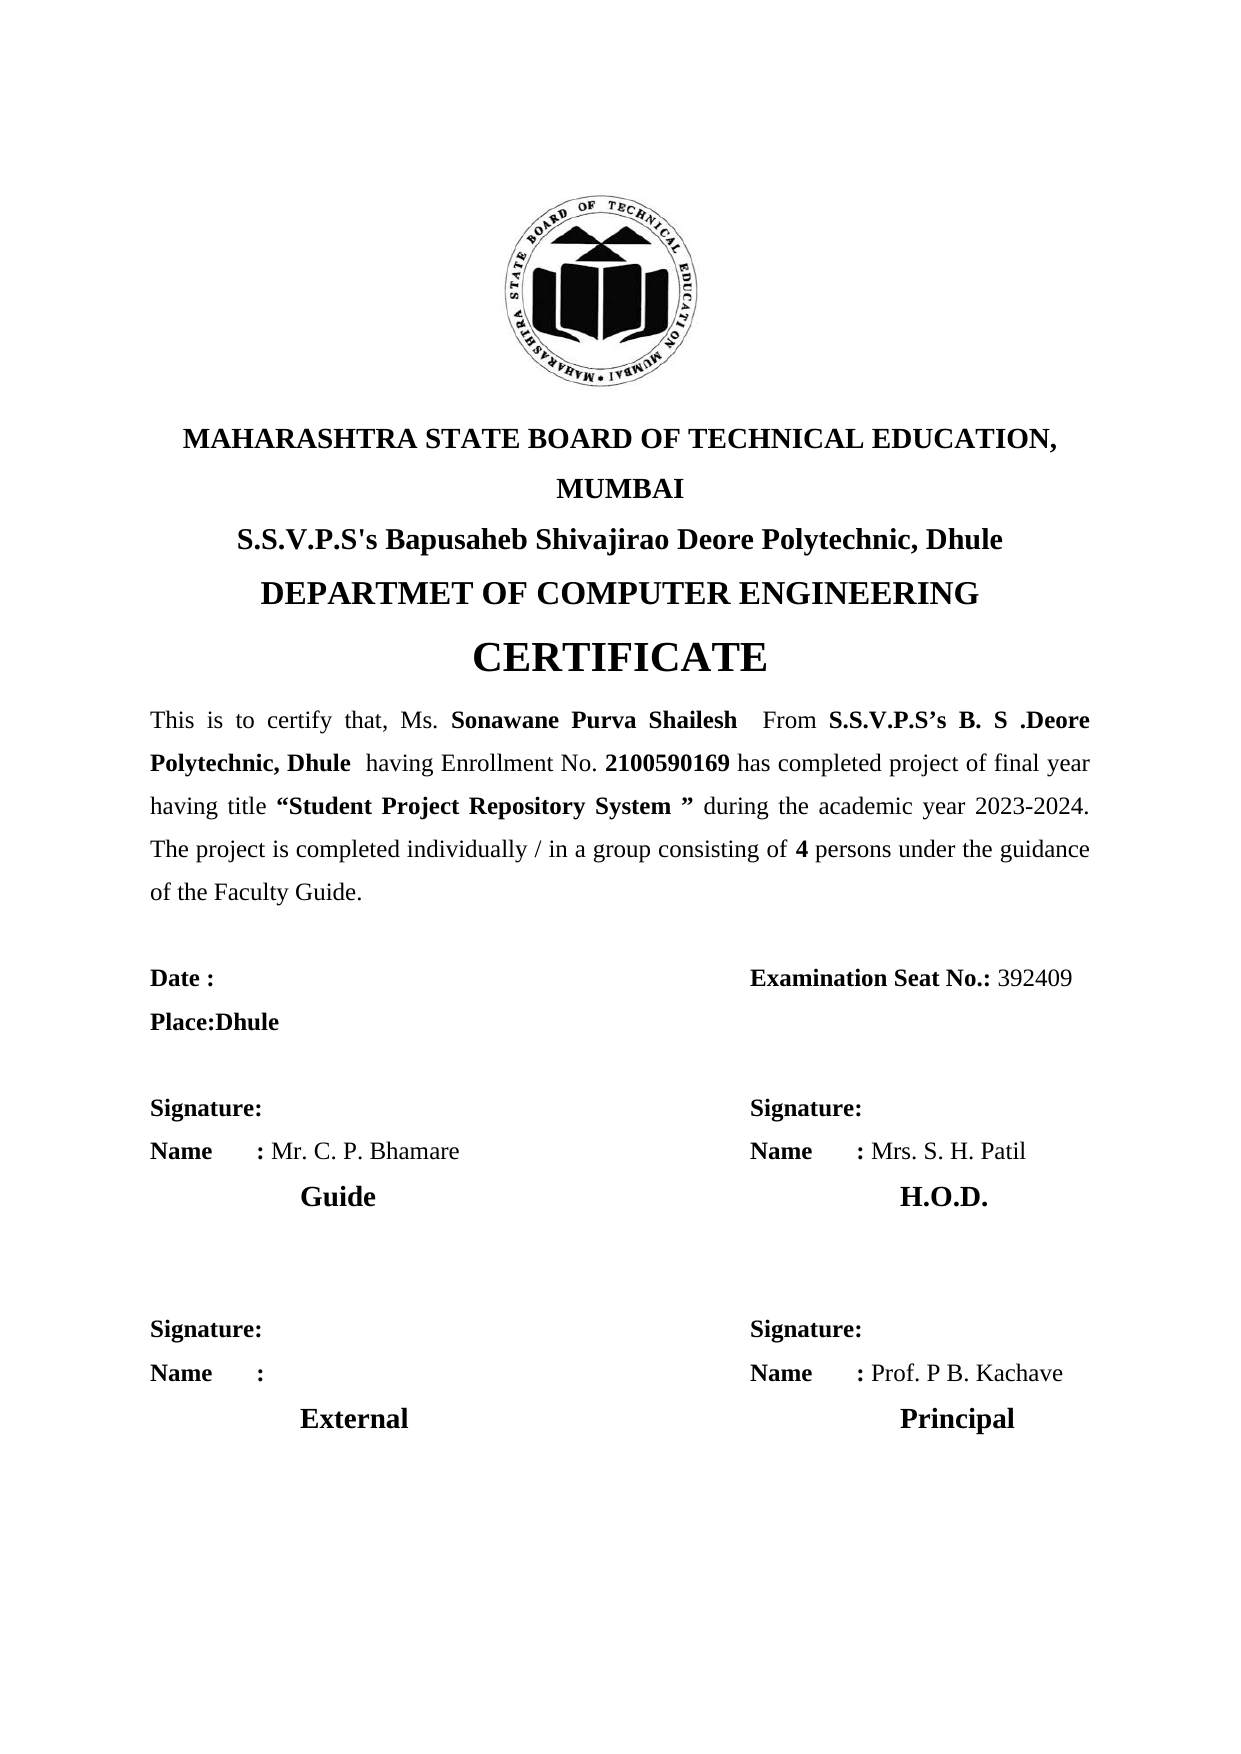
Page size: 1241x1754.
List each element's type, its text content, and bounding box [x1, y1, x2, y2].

text Signature: Signature: [150, 1093, 1090, 1122]
text External Principal [150, 1401, 1090, 1434]
text Date : Examination Seat No.: 392409 [150, 963, 1090, 992]
text DEPARTMET OF COMPUTER ENGINEERING [150, 573, 1090, 612]
text Signature: Signature: [150, 1314, 1090, 1343]
text CERTIFICATE [150, 631, 1090, 680]
text Place:Dhule [150, 1007, 1090, 1035]
text Name : Mr. C. P. Bhamare Name : Mrs. S. H. Patil [150, 1136, 1090, 1165]
text S.S.V.P.S's Deore Polytechnic, Dhule [150, 522, 1090, 556]
text MAHARASHTRA STATE BOARD OF TECHNICAL EDUCATION, MUMBAI [150, 189, 1090, 505]
text This is to certify that, Ms. Sonawane Purva Shailesh From S.S.V.P.S’s B. S .Deore Polytechnic, Dhule having Enrollment No. 2100590169 has completed project of final year having title “Student Project Repository System ” during the academic year 2023-2024. The project is completed individually / in a group consisting of 4 persons under the guidance of the Faculty Guide. [150, 705, 1090, 906]
text Guide H.O.D. [150, 1179, 1090, 1213]
text Name : Name : Prof. P B. Kachave [150, 1358, 1090, 1386]
picture [499, 191, 700, 391]
